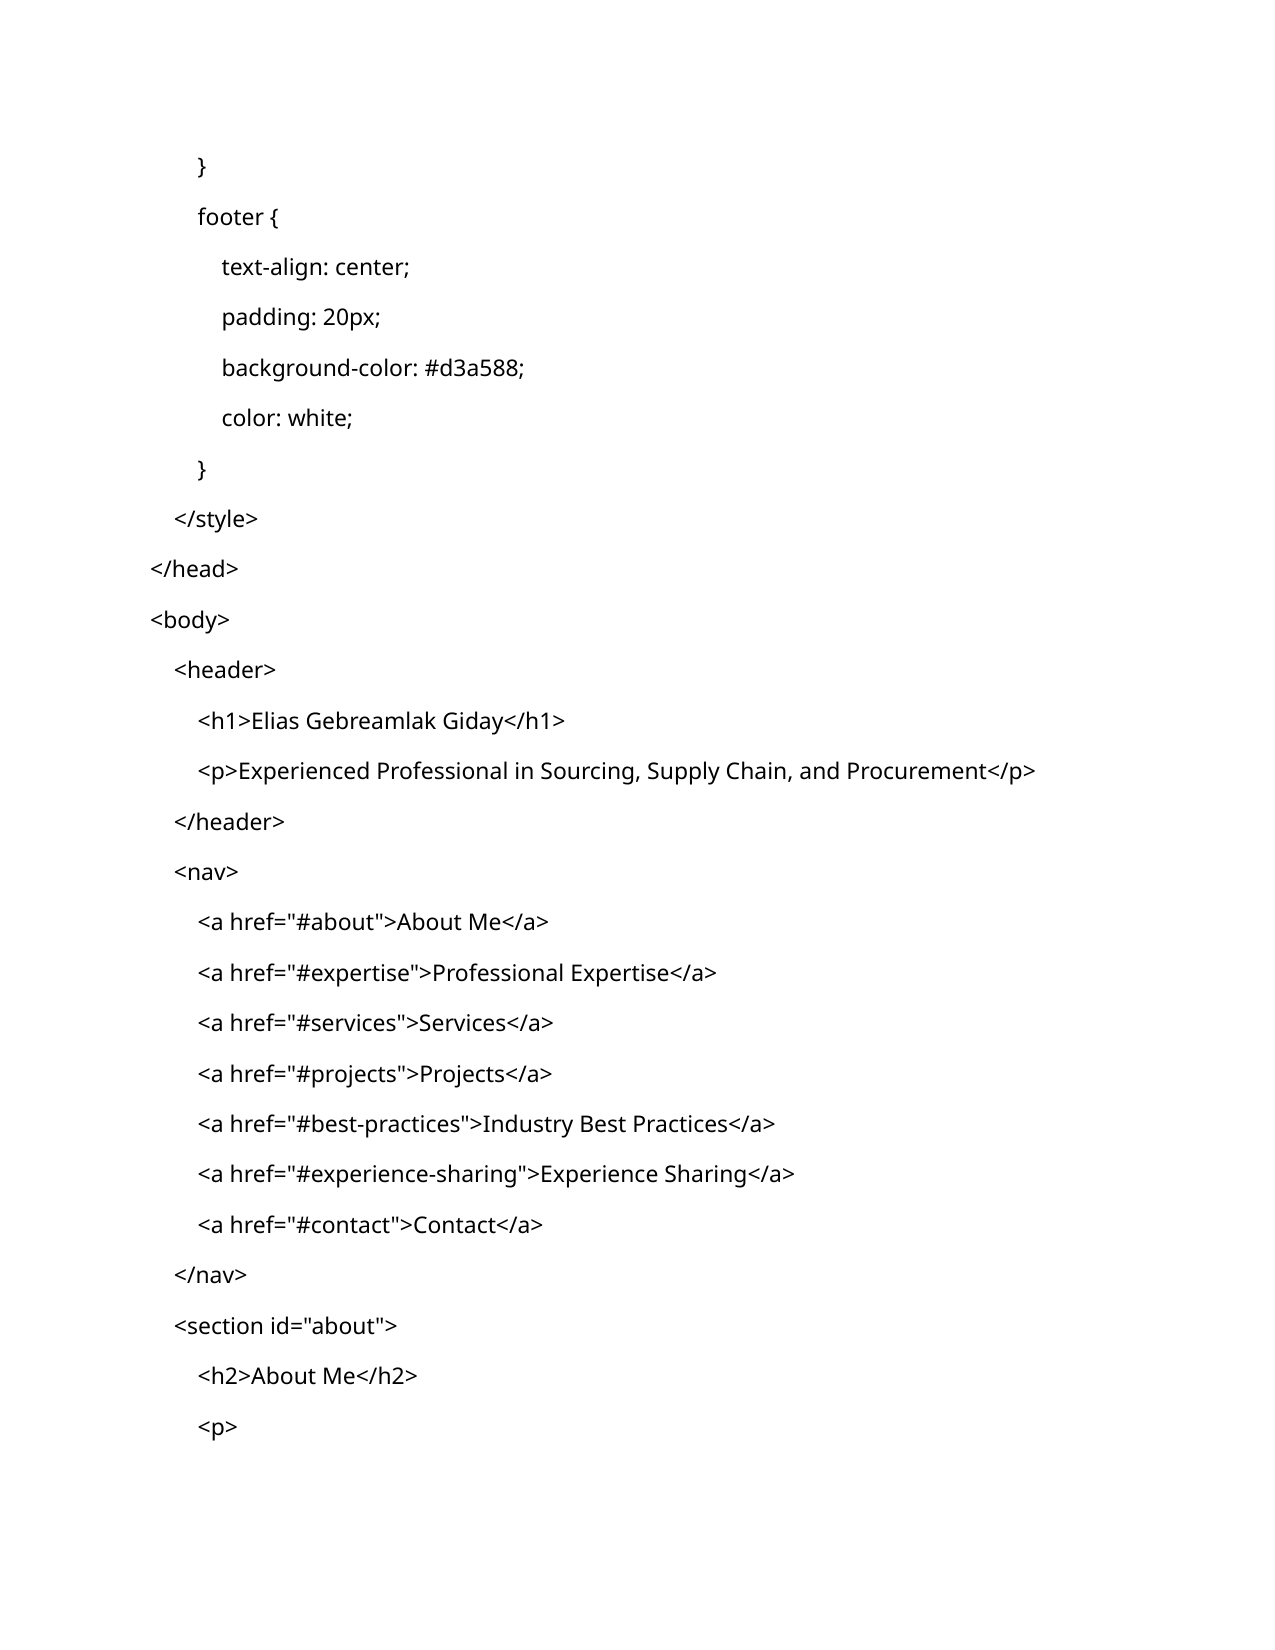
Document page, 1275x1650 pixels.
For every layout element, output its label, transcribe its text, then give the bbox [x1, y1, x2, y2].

text </head> [150, 553, 1125, 584]
text <a href="#expertise">Professional Expertise</a> [150, 957, 1125, 988]
text } [150, 452, 1125, 484]
text } [150, 150, 1125, 181]
text <h2>About Me</h2> [150, 1360, 1125, 1391]
text <nav> [150, 856, 1125, 887]
text footer { [150, 200, 1125, 232]
text <a href="#experience-sharing">Experience Sharing</a> [150, 1158, 1125, 1189]
text <section id="about"> [150, 1309, 1125, 1341]
text <a href="#services">Services</a> [150, 1007, 1125, 1038]
text padding: 20px; [150, 301, 1125, 332]
text <h1>Elias Gebreamlak Giday</h1> [150, 704, 1125, 736]
text <a href="#contact">Contact</a> [150, 1209, 1125, 1240]
text <a href="#projects">Projects</a> [150, 1057, 1125, 1089]
text <body> [150, 604, 1125, 635]
text background-color: #d3a588; [150, 352, 1125, 383]
text <a href="#best-practices">Industry Best Practices</a> [150, 1108, 1125, 1139]
text <a href="#about">About Me</a> [150, 906, 1125, 937]
text <header> [150, 654, 1125, 685]
text </style> [150, 503, 1125, 534]
text </header> [150, 805, 1125, 837]
text </nav> [150, 1259, 1125, 1290]
text <p>Experienced Professional in Sourcing, Supply Chain, and Procurement</p> [150, 755, 1125, 786]
text <p> [150, 1410, 1125, 1442]
text color: white; [150, 402, 1125, 433]
text text-align: center; [150, 251, 1125, 282]
